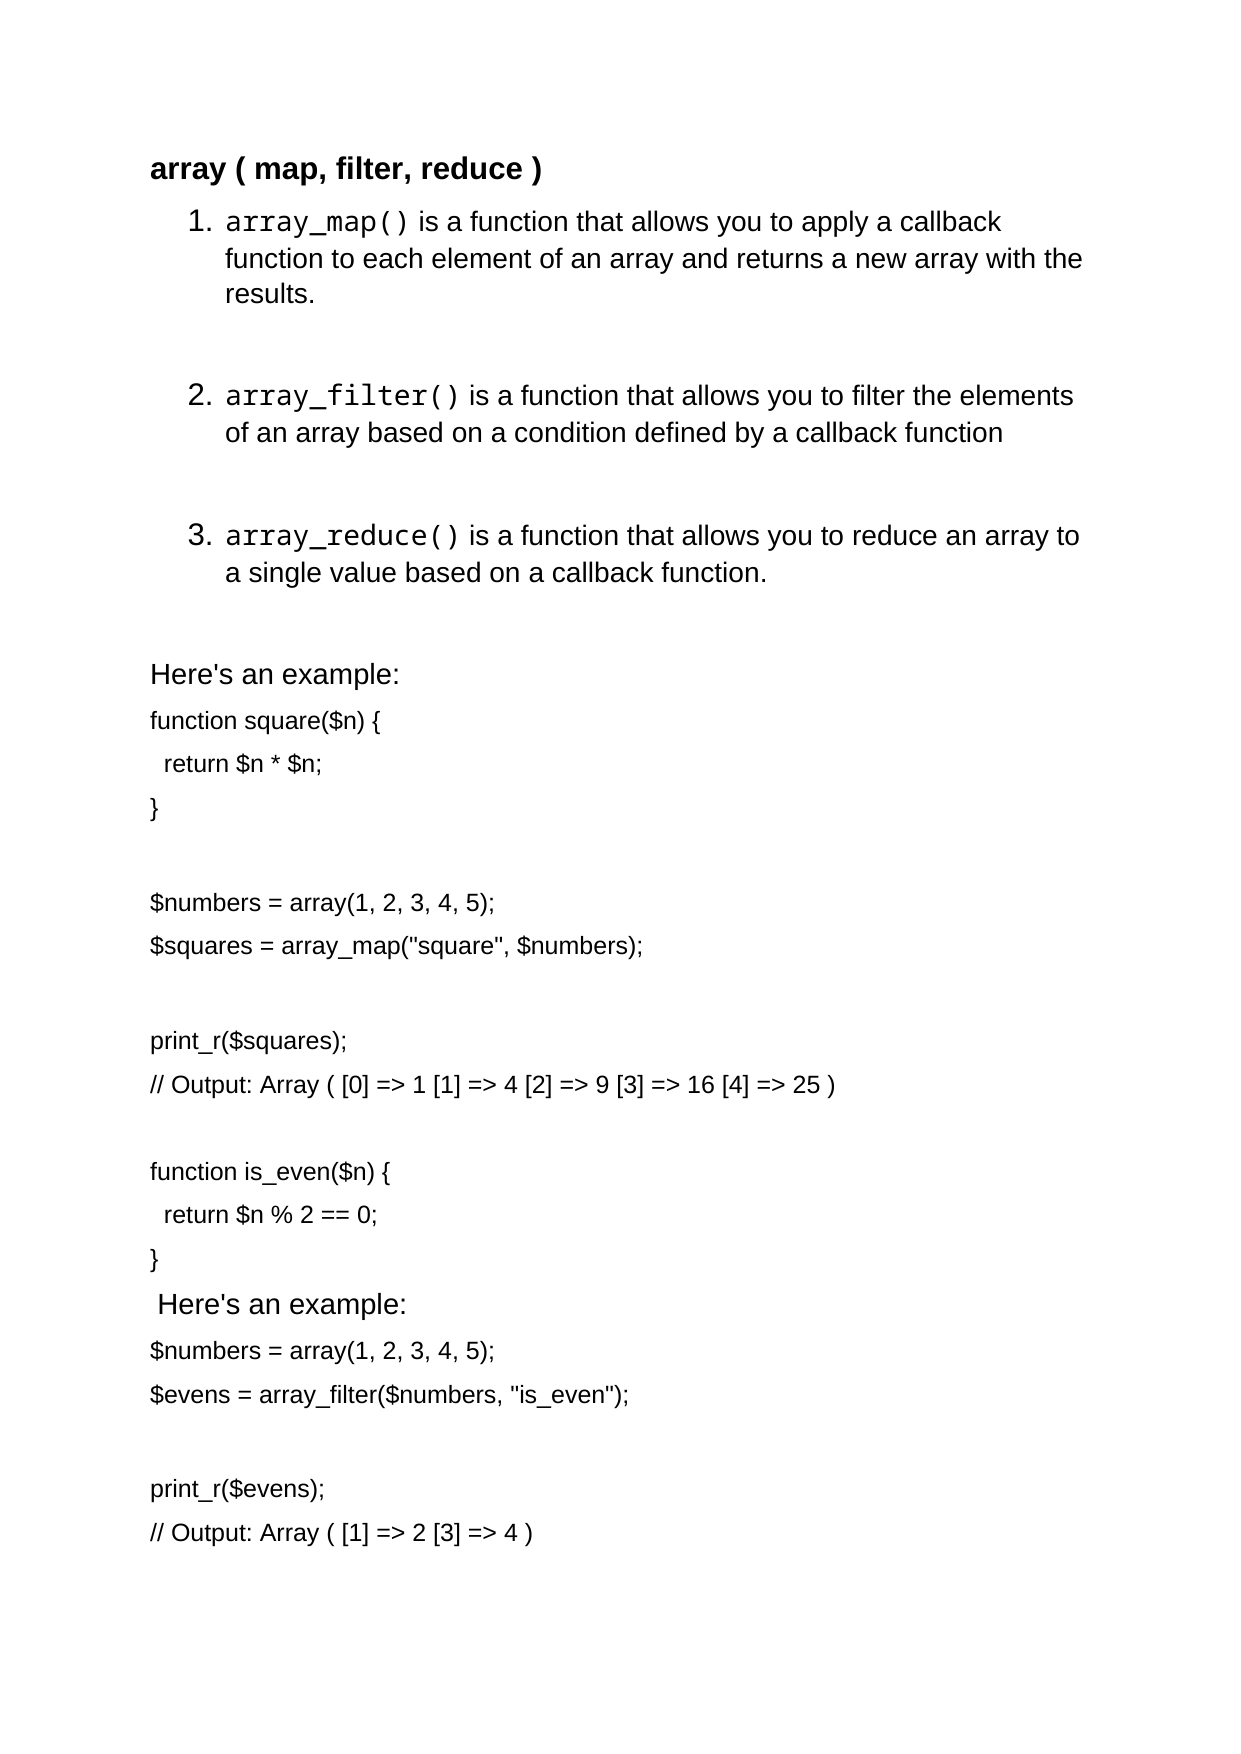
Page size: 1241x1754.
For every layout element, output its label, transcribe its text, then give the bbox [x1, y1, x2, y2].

text } [150, 1244, 1090, 1273]
text $squares = array_map("square", $numbers); [150, 931, 1090, 960]
text $evens = array_filter($numbers, "is_even"); [150, 1379, 1090, 1408]
text return $n * $n; [150, 749, 1090, 778]
text print_r($evens); [150, 1474, 1090, 1503]
text function square($n) { [150, 706, 1090, 735]
text $numbers = array(1, 2, 3, 4, 5); [150, 1336, 1090, 1365]
text Here's an example: [150, 1287, 1090, 1321]
list array_map() is a function that allows you to apply a callback function to each element of an array and returns a new array with the results. [187, 201, 1090, 309]
text // Output: Array ( [1] => 2 [3] => 4 ) [150, 1518, 1090, 1547]
list array_filter() is a function that allows you to filter the elements of an array based on a condition defined by a callback function [187, 376, 1090, 449]
text Here's an example: [150, 657, 1090, 691]
text $numbers = array(1, 2, 3, 4, 5); [150, 888, 1090, 917]
text function is_even($n) { [150, 1157, 1090, 1186]
text } [150, 793, 1090, 822]
text return $n % 2 == 0; [150, 1200, 1090, 1229]
text array ( map, filter, reduce ) [150, 150, 1090, 186]
list array_reduce() is a function that allows you to reduce an array to a single value based on a callback function. [187, 515, 1090, 588]
text // Output: Array ( [0] => 1 [1] => 4 [2] => 9 [3] => 16 [4] => 25 ) [150, 1070, 1090, 1098]
text print_r($squares); [150, 1026, 1090, 1055]
